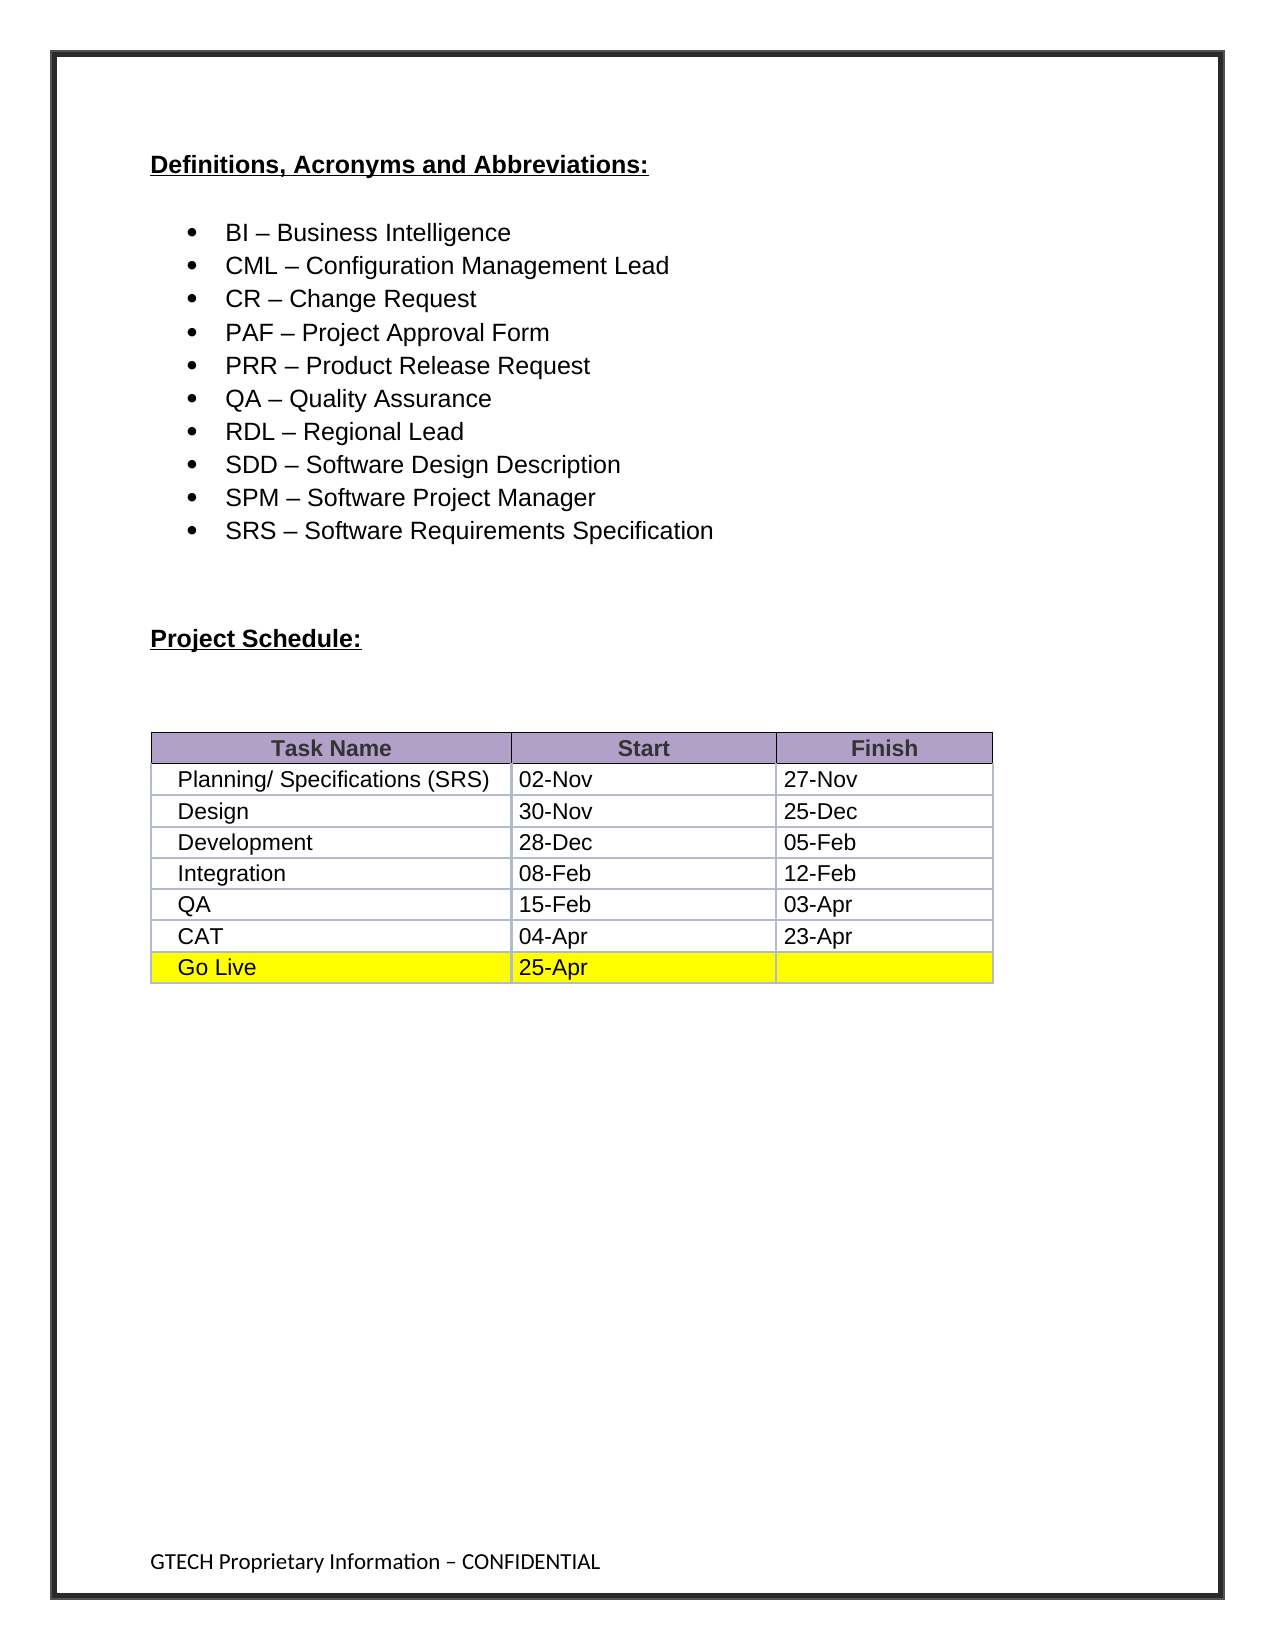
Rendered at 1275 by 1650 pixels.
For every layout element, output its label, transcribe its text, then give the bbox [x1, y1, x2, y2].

table_cell 08-Feb [513, 859, 775, 888]
list SDD – Software Design Description [188, 450, 1125, 479]
table_cell 03-Apr [777, 890, 992, 919]
table_cell 05-Feb [777, 828, 992, 857]
table_cell Planning/ Specifications (SRS) [152, 764, 510, 794]
table_cell Development [152, 828, 510, 857]
table_header Finish [777, 733, 992, 763]
table_cell 12-Feb [777, 859, 992, 888]
list RDL – Regional Lead [188, 417, 1125, 446]
table_header Task Name [152, 733, 511, 763]
table_header Start [512, 733, 776, 763]
table_cell Integration [152, 859, 510, 888]
text Project Schedule: [150, 624, 1125, 653]
list CML – Configuration Management Lead [188, 251, 1125, 280]
table_cell 25-Apr [513, 953, 775, 982]
list PAF – Project Approval Form [188, 317, 1125, 346]
table_cell [777, 953, 992, 982]
table_cell 28-Dec [513, 828, 775, 857]
subtitle Definitions, Acronyms and Abbreviations: [150, 150, 1125, 179]
list QA – Quality Assurance [188, 384, 1125, 413]
list SPM – Software Project Manager [188, 483, 1125, 512]
table_cell 15-Feb [513, 890, 775, 919]
table_cell 04-Apr [513, 921, 775, 951]
table_cell Go Live [152, 953, 510, 982]
list PRR – Product Release Request [188, 351, 1125, 379]
table_cell CAT [152, 921, 510, 951]
table_cell 02-Nov [513, 764, 775, 794]
list SRS – Software Requirements Specification [188, 516, 1125, 545]
list BI – Business Intelligence [188, 218, 1125, 247]
table_cell 25-Dec [777, 796, 992, 826]
table_cell 23-Apr [777, 921, 992, 951]
table_cell 27-Nov [777, 764, 992, 794]
table_cell Design [152, 796, 510, 826]
table_cell QA [152, 890, 510, 919]
list CR – Change Request [188, 284, 1125, 313]
table_cell 30-Nov [513, 796, 775, 826]
